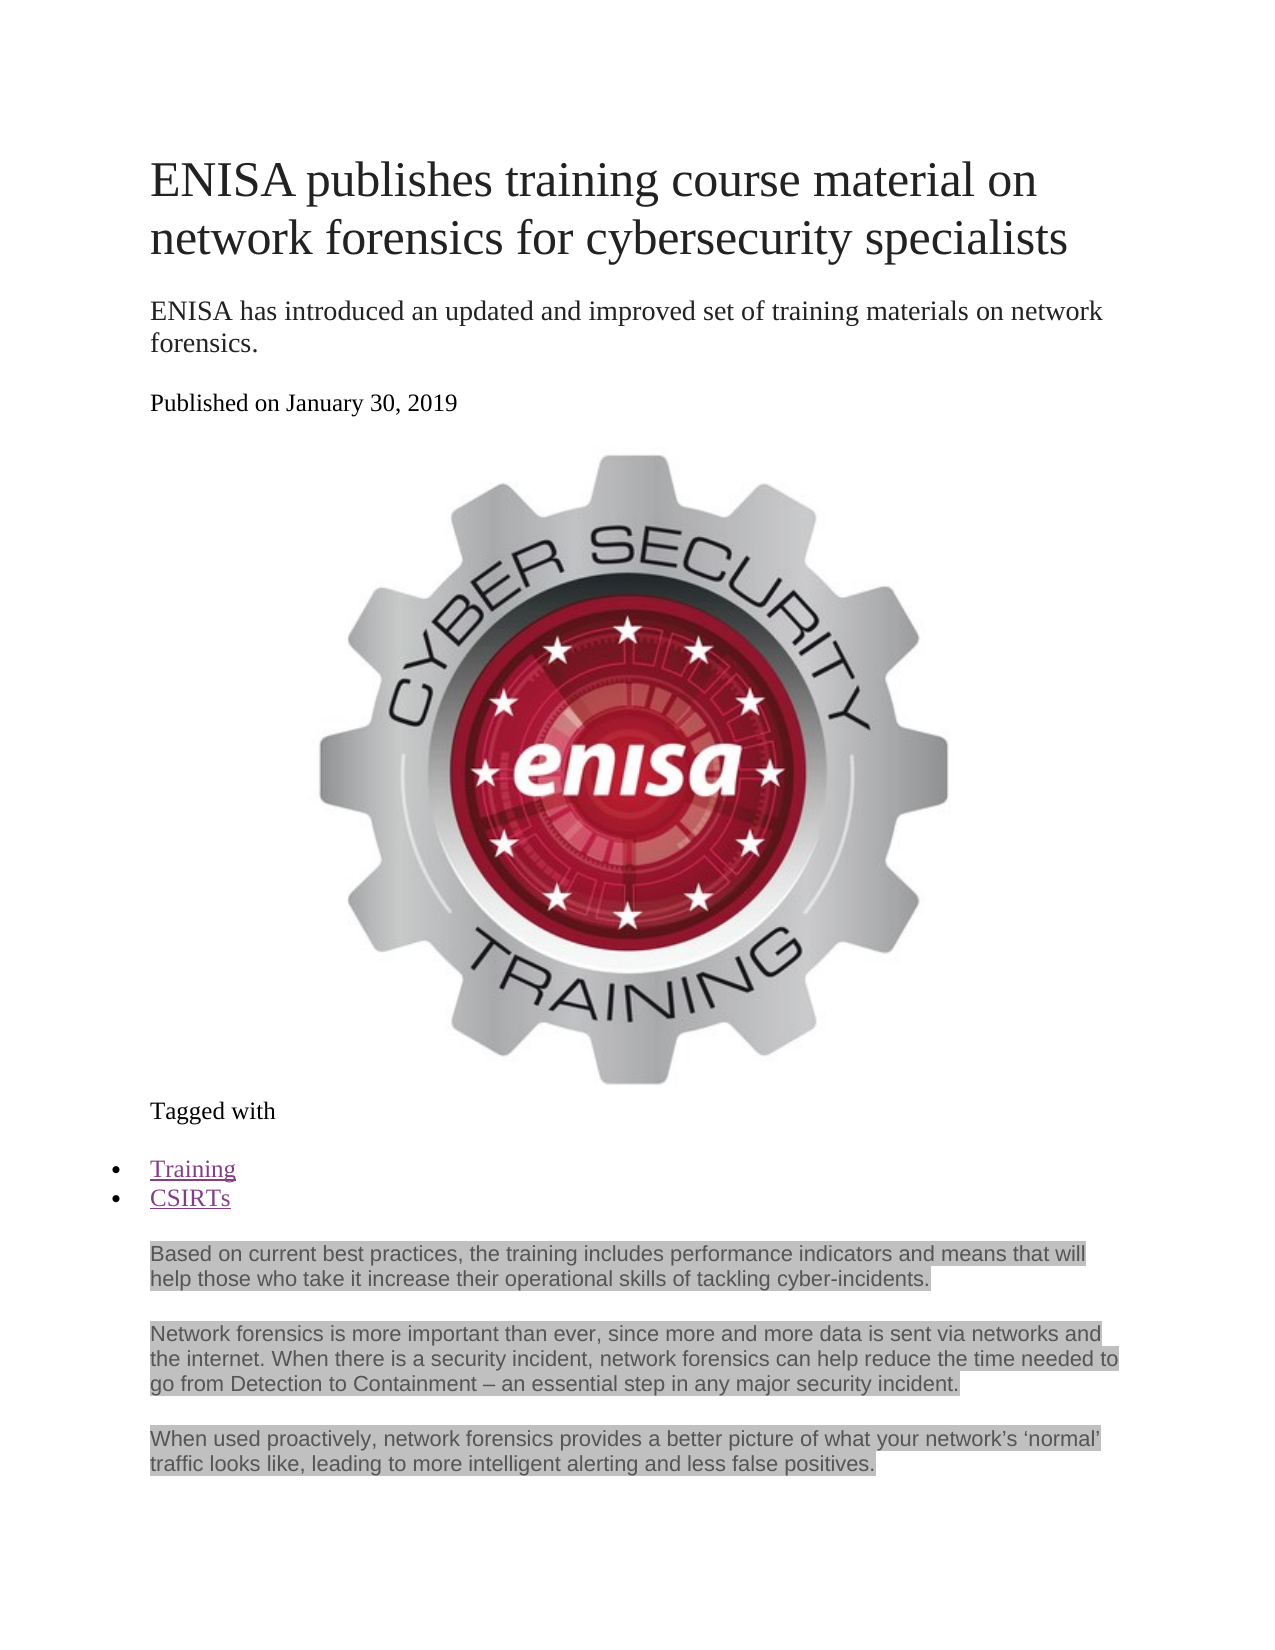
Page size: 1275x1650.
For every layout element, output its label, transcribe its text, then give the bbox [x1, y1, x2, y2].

list Training [112, 1154, 1125, 1183]
text Tagged with [150, 1097, 1125, 1125]
text Published on January 30, 2019 [150, 388, 1125, 417]
list CSIRTs [112, 1183, 1125, 1212]
picture [150, 446, 1125, 1097]
text ENISA has introduced an updated and improved set of training materials on network forensics. [150, 294, 1125, 359]
text ENISA publishes training course material on network forensics for cybersecurity specialists [150, 150, 1125, 265]
text When used proactively, network forensics provides a better picture of what your network’s ‘normal’ traffic looks like, leading to more intelligent alerting and less false positives. [876, 1425, 1125, 1476]
